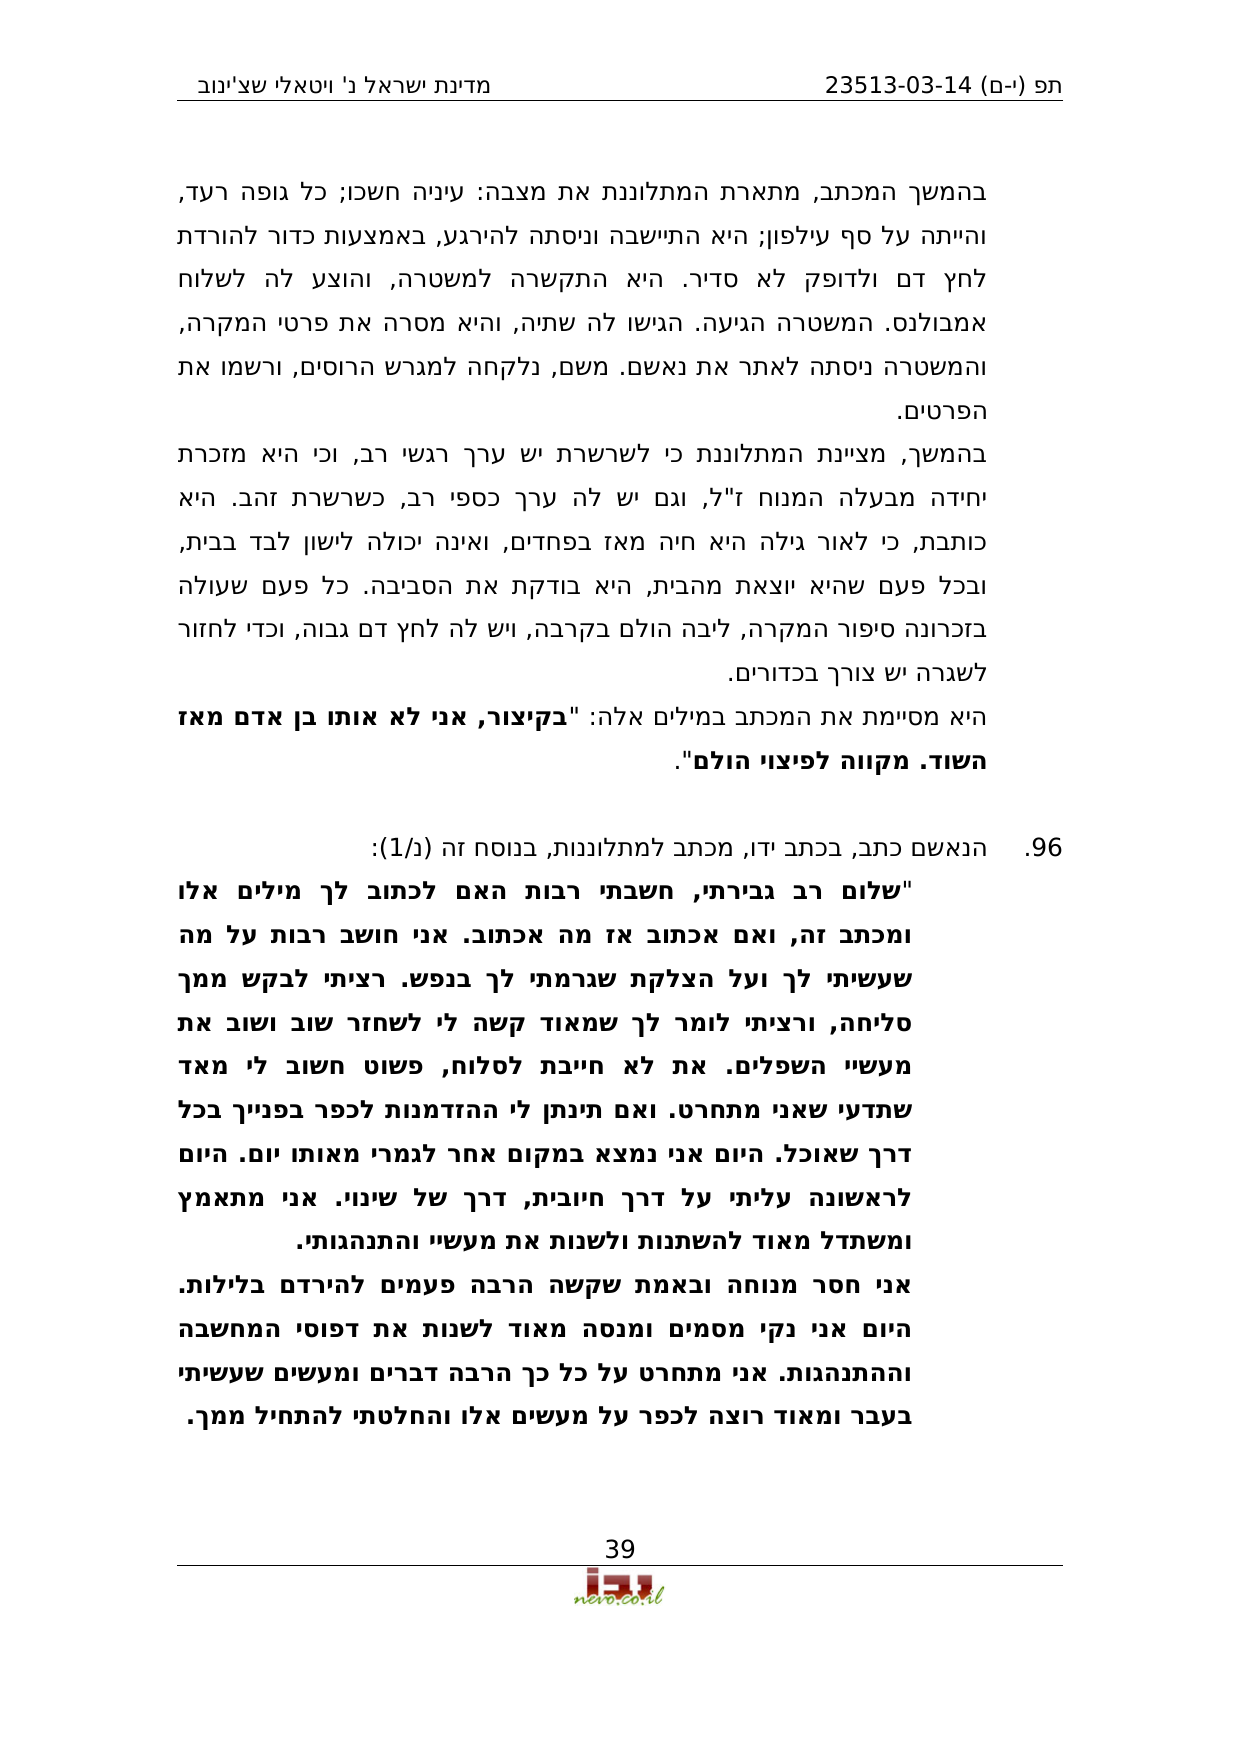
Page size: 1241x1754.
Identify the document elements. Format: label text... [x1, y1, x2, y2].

text בהמשך המכתב, מתארת המתלוננת את מצבה: עיניה חשכו; כל גופה רעד, והייתה על סף עילפון; היא התיישבה וניסתה להירגע, באמצעות כדור להורדת לחץ דם ולדופק לא סדיר. היא התקשרה למשטרה, והוצע לה לשלוח אמבולנס. המשטרה הגיעה. הגישו לה שתיה, והיא מסרה את פרטי המקרה, והמשטרה ניסתה לאתר את נאשם. משם, נלקחה למגרש הרוסים, ורשמו את הפרטים. [177, 177, 1063, 425]
text בהמשך, מציינת המתלוננת כי לשרשרת יש ערך רגשי רב, וכי היא מזכרת יחידה מבעלה המנוח ז"ל, וגם יש לה ערך כספי רב, כשרשרת זהב. היא כותבת, כי לאור גילה היא חיה מאז בפחדים, ואינה יכולה לישון לבד בבית, ובכל פעם שהיא יוצאת מהבית, היא בודקת את הסביבה. כל פעם שעולה בזכרונה סיפור המקרה, ליבה הולם בקרבה, ויש לה לחץ דם גבוה, וכדי לחזור לשגרה יש צורך בכדורים. [177, 440, 1063, 688]
text אני חסר מנוחה ובאמת שקשה הרבה פעמים להירדם בלילות. היום אני נקי מסמים ומנסה מאוד לשנות את דפוסי המחשבה וההתנהגות. אני מתחרט על כל כך הרבה דברים ומעשים שעשיתי בעבר ומאוד רוצה לכפר על מעשים אלו והחלטתי להתחיל ממך. [177, 1270, 913, 1431]
text 96. הנאשם כתב, בכתב ידו, מכתב למתלוננות, בנוסח זה (נ/1): [177, 833, 1063, 862]
text היא מסיימת את המכתב במילים אלה: "בקיצור, אני לא אותו בן אדם מאז השוד. מקווה לפיצוי הולם". [177, 702, 1063, 775]
text "שלום רב גבירתי, חשבתי רבות האם לכתוב לך מילים אלו ומכתב זה, ואם אכתוב אז מה אכתוב. אני חושב רבות על מה שעשיתי לך ועל הצלקת שגרמתי לך בנפש. רציתי לבקש ממך סליחה, ורציתי לומר לך שמאוד קשה לי לשחזר שוב ושוב את מעשיי השפלים. את לא חייבת לסלוח, פשוט חשוב לי מאד שתדעי שאני מתחרט. ואם תינתן לי ההזדמנות לכפר בפנייך בכל דרך שאוכל. היום אני נמצא במקום אחר לגמרי מאותו יום. היום לראשונה עליתי על דרך חיובית, דרך של שינוי. אני מתאמץ ומשתדל מאוד להשתנות ולשנות את מעשיי והתנהגותי. [177, 877, 913, 1256]
picture [574, 1567, 666, 1606]
